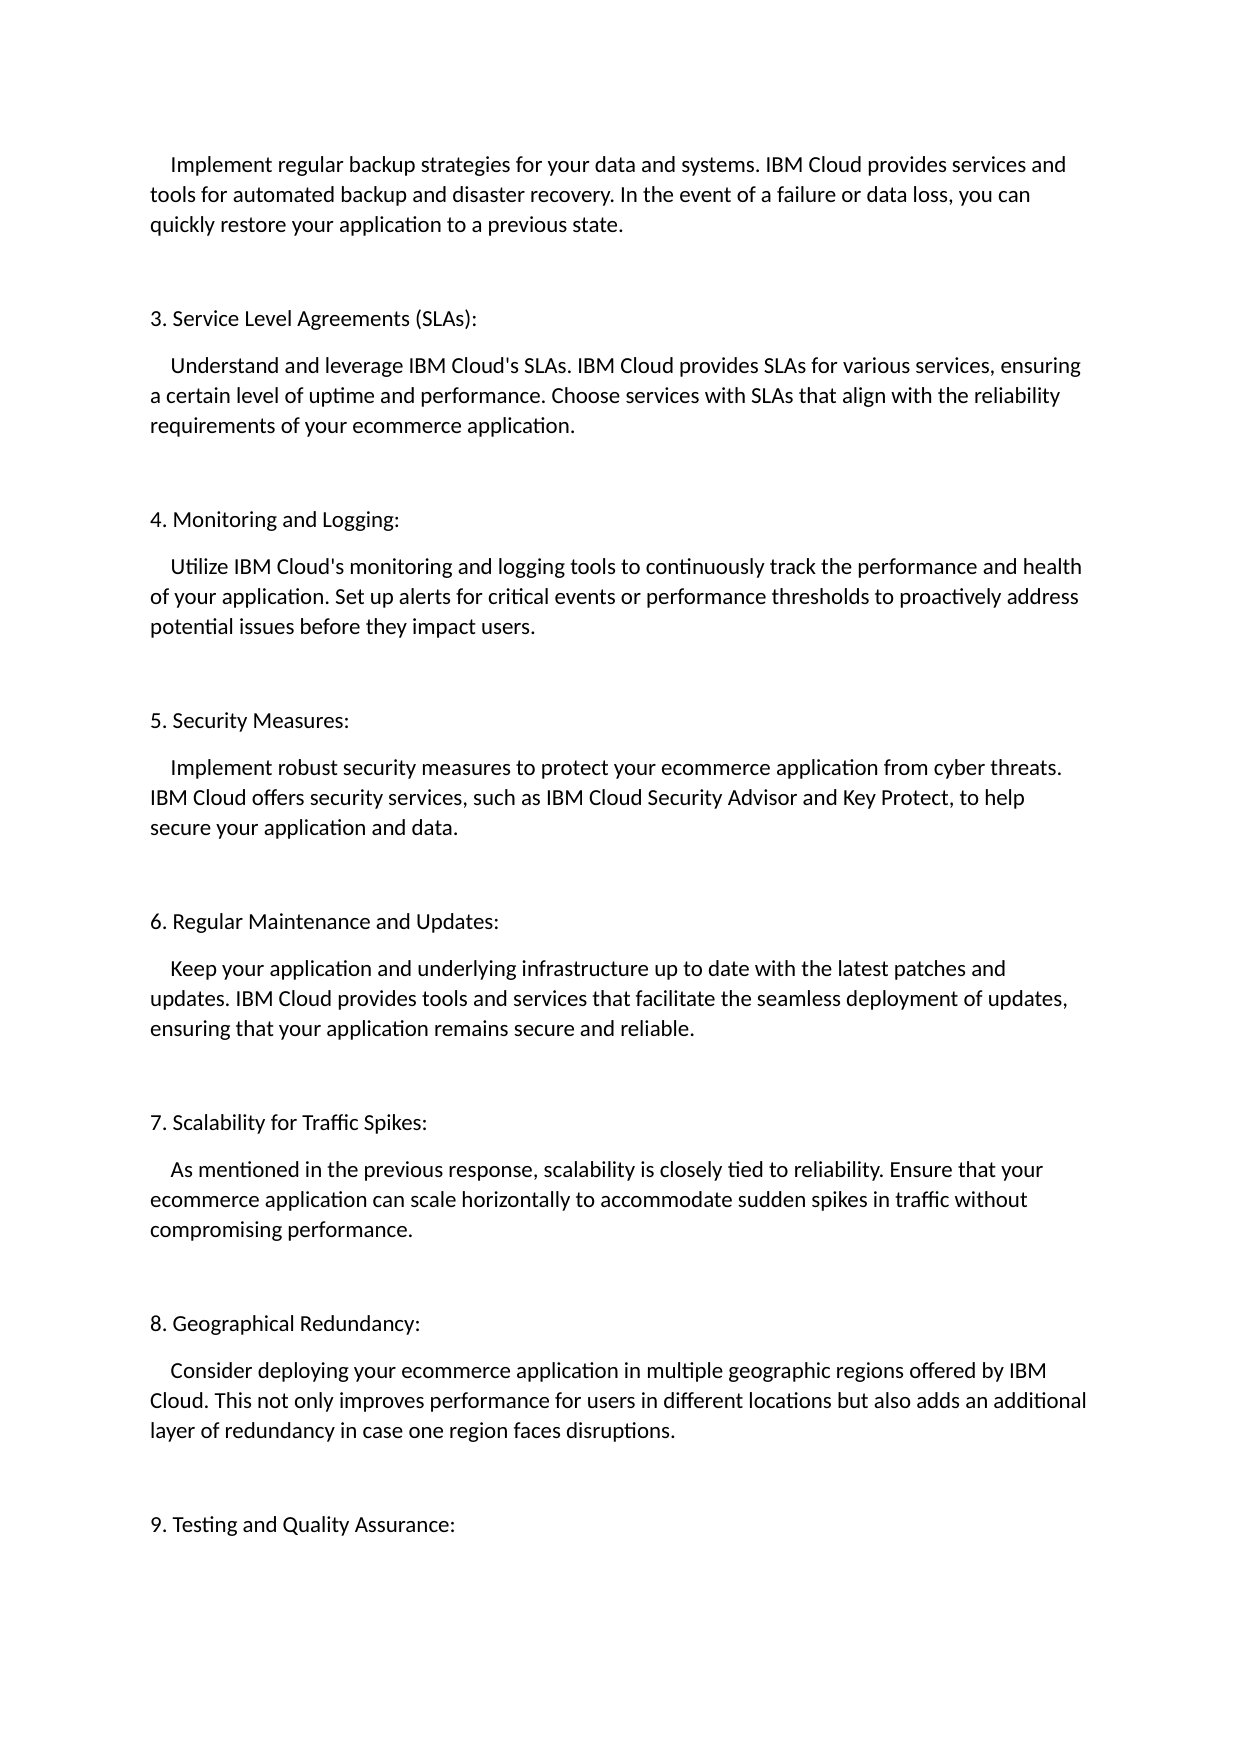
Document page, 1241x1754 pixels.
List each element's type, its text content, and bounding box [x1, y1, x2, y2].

text Implement robust security measures to protect your ecommerce application from cyber threats. IBM Cloud offers security services, such as IBM Cloud Security Advisor and Key Protect, to help secure your application and data. [150, 753, 1090, 842]
text 9. Testing and Quality Assurance: [150, 1510, 1090, 1538]
text Keep your application and underlying infrastructure up to date with the latest patches and updates. IBM Cloud provides tools and services that facilitate the seamless deployment of updates, ensuring that your application remains secure and reliable. [150, 954, 1090, 1043]
text As mentioned in the previous response, scalability is closely tied to reliability. Ensure that your ecommerce application can scale horizontally to accommodate sudden spikes in traffic without compromising performance. [150, 1155, 1090, 1244]
text 6. Regular Maintenance and Updates: [150, 907, 1090, 935]
text Utilize IBM Cloud's monitoring and logging tools to continuously track the performance and health of your application. Set up alerts for critical events or performance thresholds to proactively address potential issues before they impact users. [150, 552, 1090, 641]
text 3. Service Level Agreements (SLAs): [150, 304, 1090, 332]
text 4. Monitoring and Logging: [150, 505, 1090, 533]
text 5. Security Measures: [150, 706, 1090, 734]
text 8. Geographical Redundancy: [150, 1309, 1090, 1337]
text 7. Scalability for Traffic Spikes: [150, 1108, 1090, 1136]
text Implement regular backup strategies for your data and systems. IBM Cloud provides services and tools for automated backup and disaster recovery. In the event of a failure or data loss, you can quickly restore your application to a previous state. [150, 150, 1090, 238]
text Consider deploying your ecommerce application in multiple geographic regions offered by IBM Cloud. This not only improves performance for users in different locations but also adds an additional layer of redundancy in case one region faces disruptions. [150, 1356, 1090, 1445]
text Understand and leverage IBM Cloud's SLAs. IBM Cloud provides SLAs for various services, ensuring a certain level of uptime and performance. Choose services with SLAs that align with the reliability requirements of your ecommerce application. [150, 351, 1090, 439]
